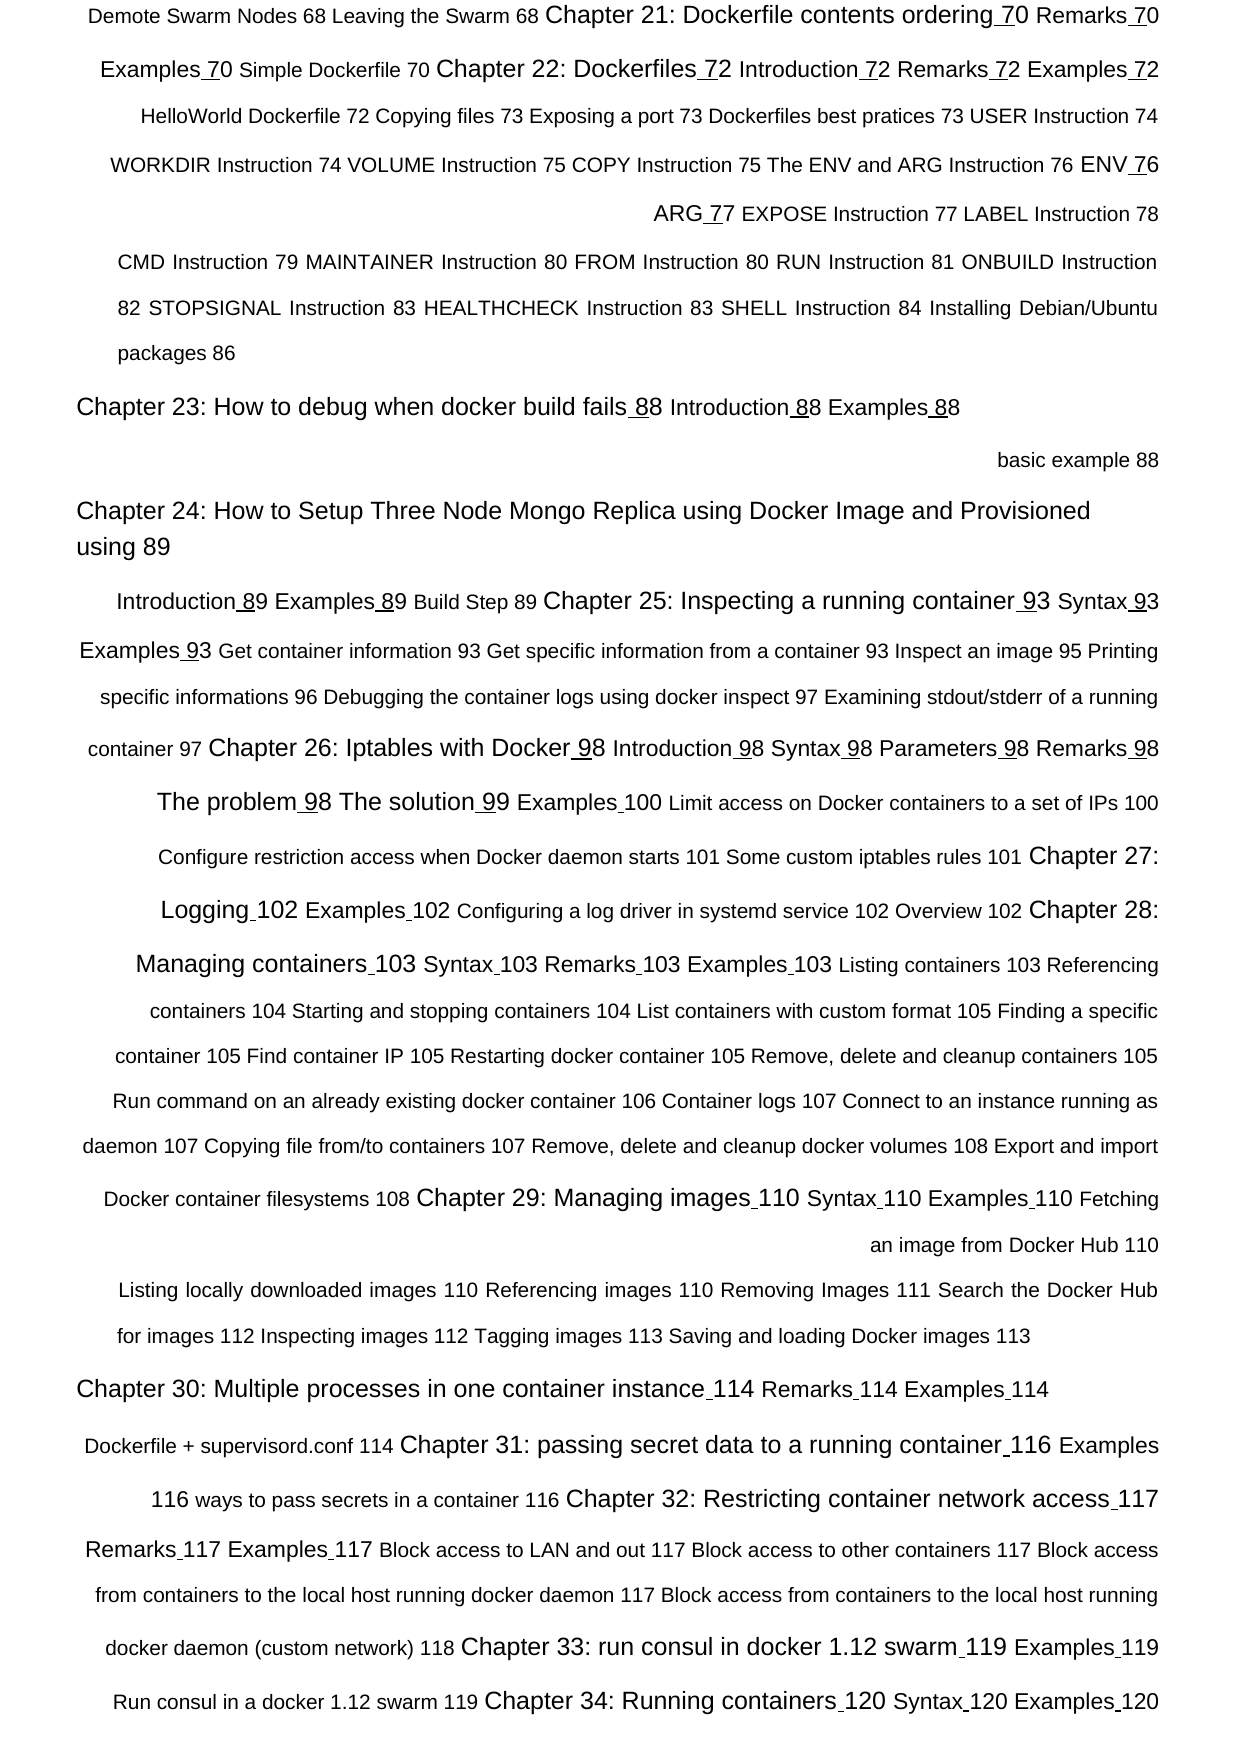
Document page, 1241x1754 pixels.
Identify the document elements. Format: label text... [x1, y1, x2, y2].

text Chapter 24: How to Setup Three Node Mongo Replica using Docker Image and Provisioned using 89 [76, 496, 1158, 560]
text The problem 98 The solution 99 Examples 100 Limit access on Docker containers to a set of IPs 100 Configure restriction access when Docker daemon starts 101 Some custom iptables rules 101 Chapter 27: Logging 102 Examples 102 Configuring a log driver in systemd service 102 Overview 102 Chapter 28: Managing containers 103 Syntax 103 Remarks 103 Examples 103 Listing containers 103 Referencing containers 104 Starting and stopping containers 104 List containers with custom format 105 Finding a specific container 105 Find container IP 105 Restarting docker container 105 Remove, delete and cleanup containers 105 Run command on an already existing docker container 106 Container logs 107 Connect to an instance running as daemon 107 Copying file from/to containers 107 Remove, delete and cleanup docker volumes 108 Export and import Docker container filesystems 108 Chapter 29: Managing images 110 Syntax 110 Examples 110 Fetching an image from Docker Hub 110 [75, 787, 1159, 1257]
text Listing locally downloaded images 110 Referencing images 110 Removing Images 111 Search the Docker Hub for images 112 Inspecting images 112 Tagging images 113 Saving and loading Docker images 113 [117, 1278, 1159, 1347]
text Chapter 30: Multiple processes in one container instance 114 Remarks 114 Examples 114 [76, 1374, 1159, 1403]
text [76, 1430, 1159, 1714]
text CMD Instruction 79 MAINTAINER Instruction 80 FROM Instruction 80 RUN Instruction 81 ONBUILD Instruction 82 STOPSIGNAL Instruction 83 HEALTHCHECK Instruction 83 SHELL Instruction 84 Installing Debian/Ubuntu packages 86 [117, 250, 1159, 365]
text Introduction 89 Examples 89 Build Step 89 Chapter 25: Inspecting a running container 93 Syntax 93 Examples 93 Get container information 93 Get specific information from a container 93 Inspect an image 95 Printing specific informations 96 Debugging the container logs using docker inspect 97 Examining stdout/stderr of a running container 97 Chapter 26: Iptables with Docker 98 Introduction 98 Syntax 98 Parameters 98 Remarks 98 [76, 586, 1159, 762]
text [76, 0, 1159, 227]
text basic example 88 [0, 448, 1159, 472]
text Chapter 23: How to debug when docker build fails 88 Introduction 88 Examples 88 [76, 392, 1159, 420]
